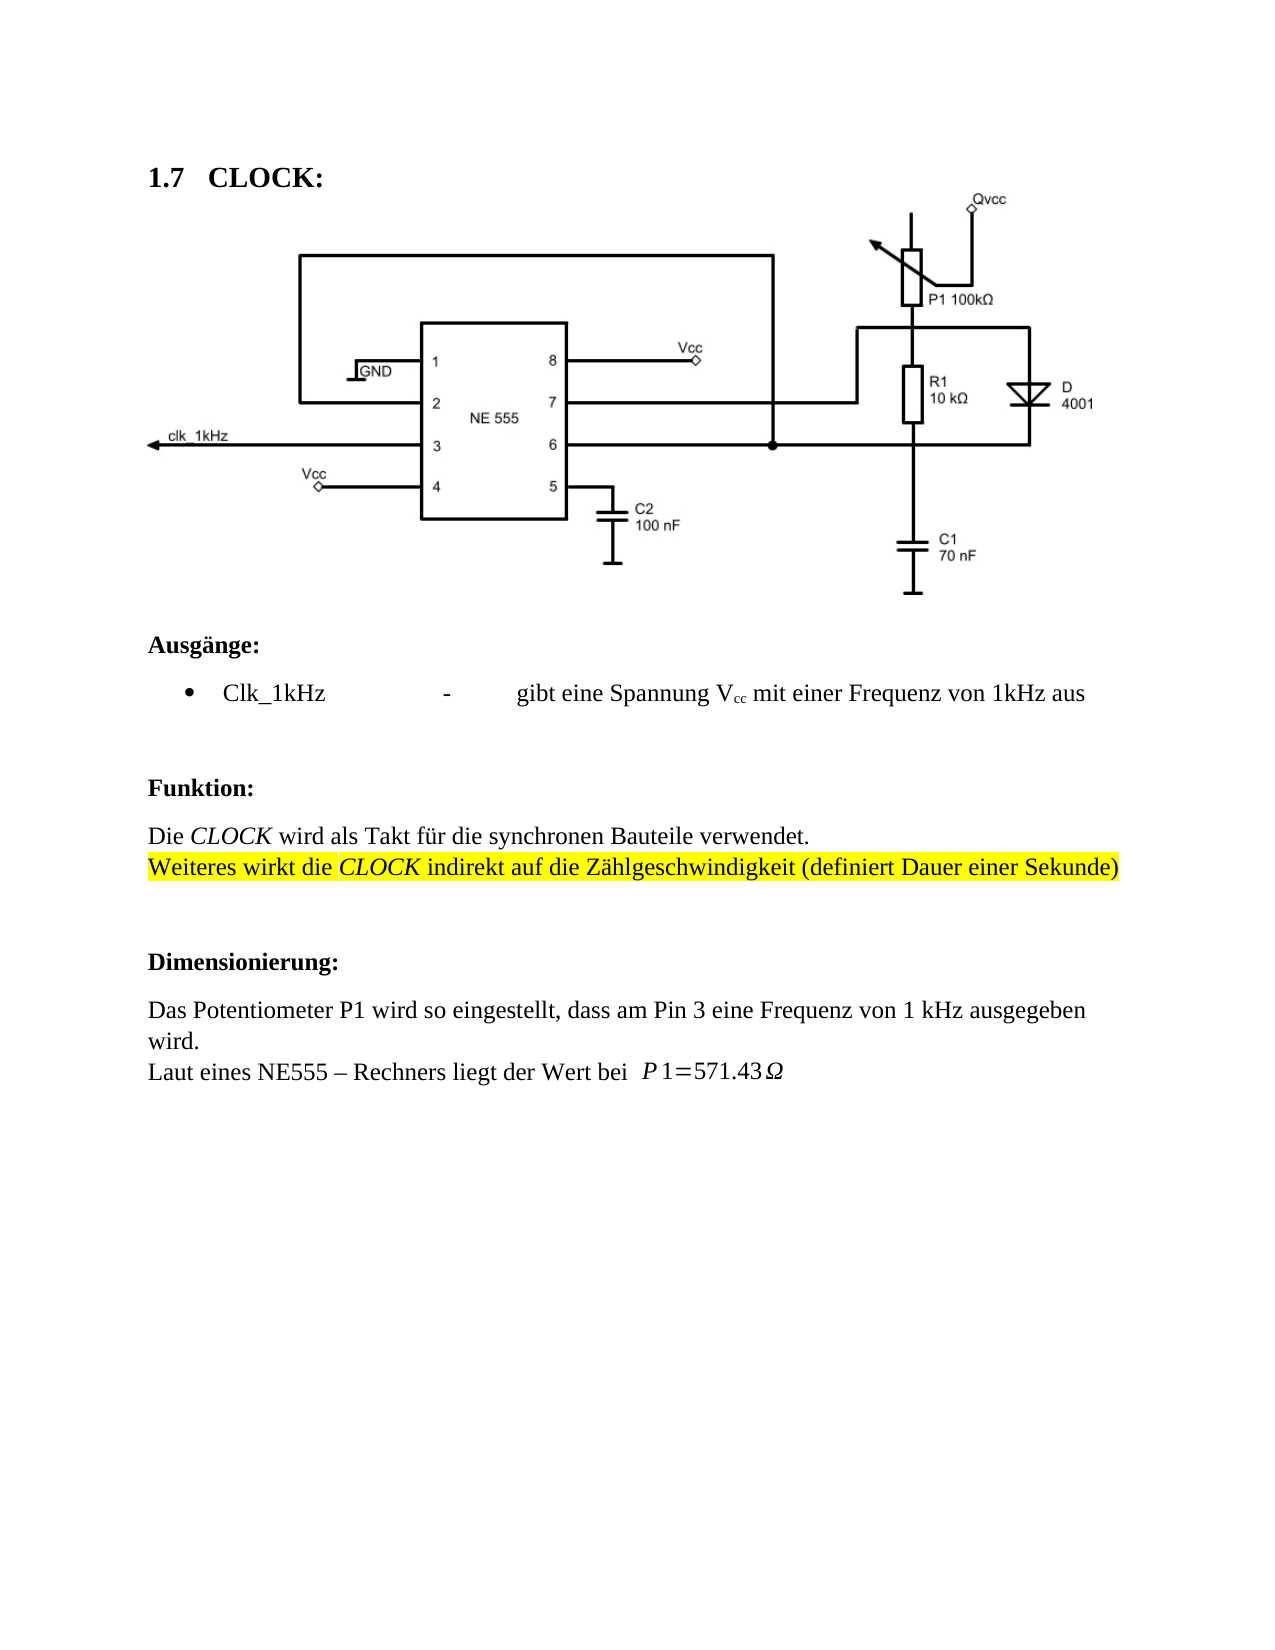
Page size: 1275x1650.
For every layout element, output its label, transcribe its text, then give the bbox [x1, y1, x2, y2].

picture [147, 193, 1092, 595]
subtitle CLOCK: [148, 160, 1127, 194]
text Das Potentiometer P1 wird so eingestellt, dass am Pin 3 eine Frequenz von 1 kHz ausgegeben wird. Laut eines NE555 – Rechners liegt der Wert bei [148, 995, 1127, 1086]
text Die CLOCK wird als Takt für die synchronen Bauteile verwendet. Weiteres wirkt die CLOCK indirekt auf die Zählgeschwindigkeit (definiert Dauer einer Sekunde) [148, 821, 1127, 881]
text Dimensionierung: [148, 947, 1127, 976]
text Ausgänge: [148, 630, 1127, 659]
text Funktion: [148, 773, 1127, 802]
list Clk_1kHz - gibt eine Spannung Vcc mit einer Frequenz von 1kHz aus [185, 678, 1127, 707]
